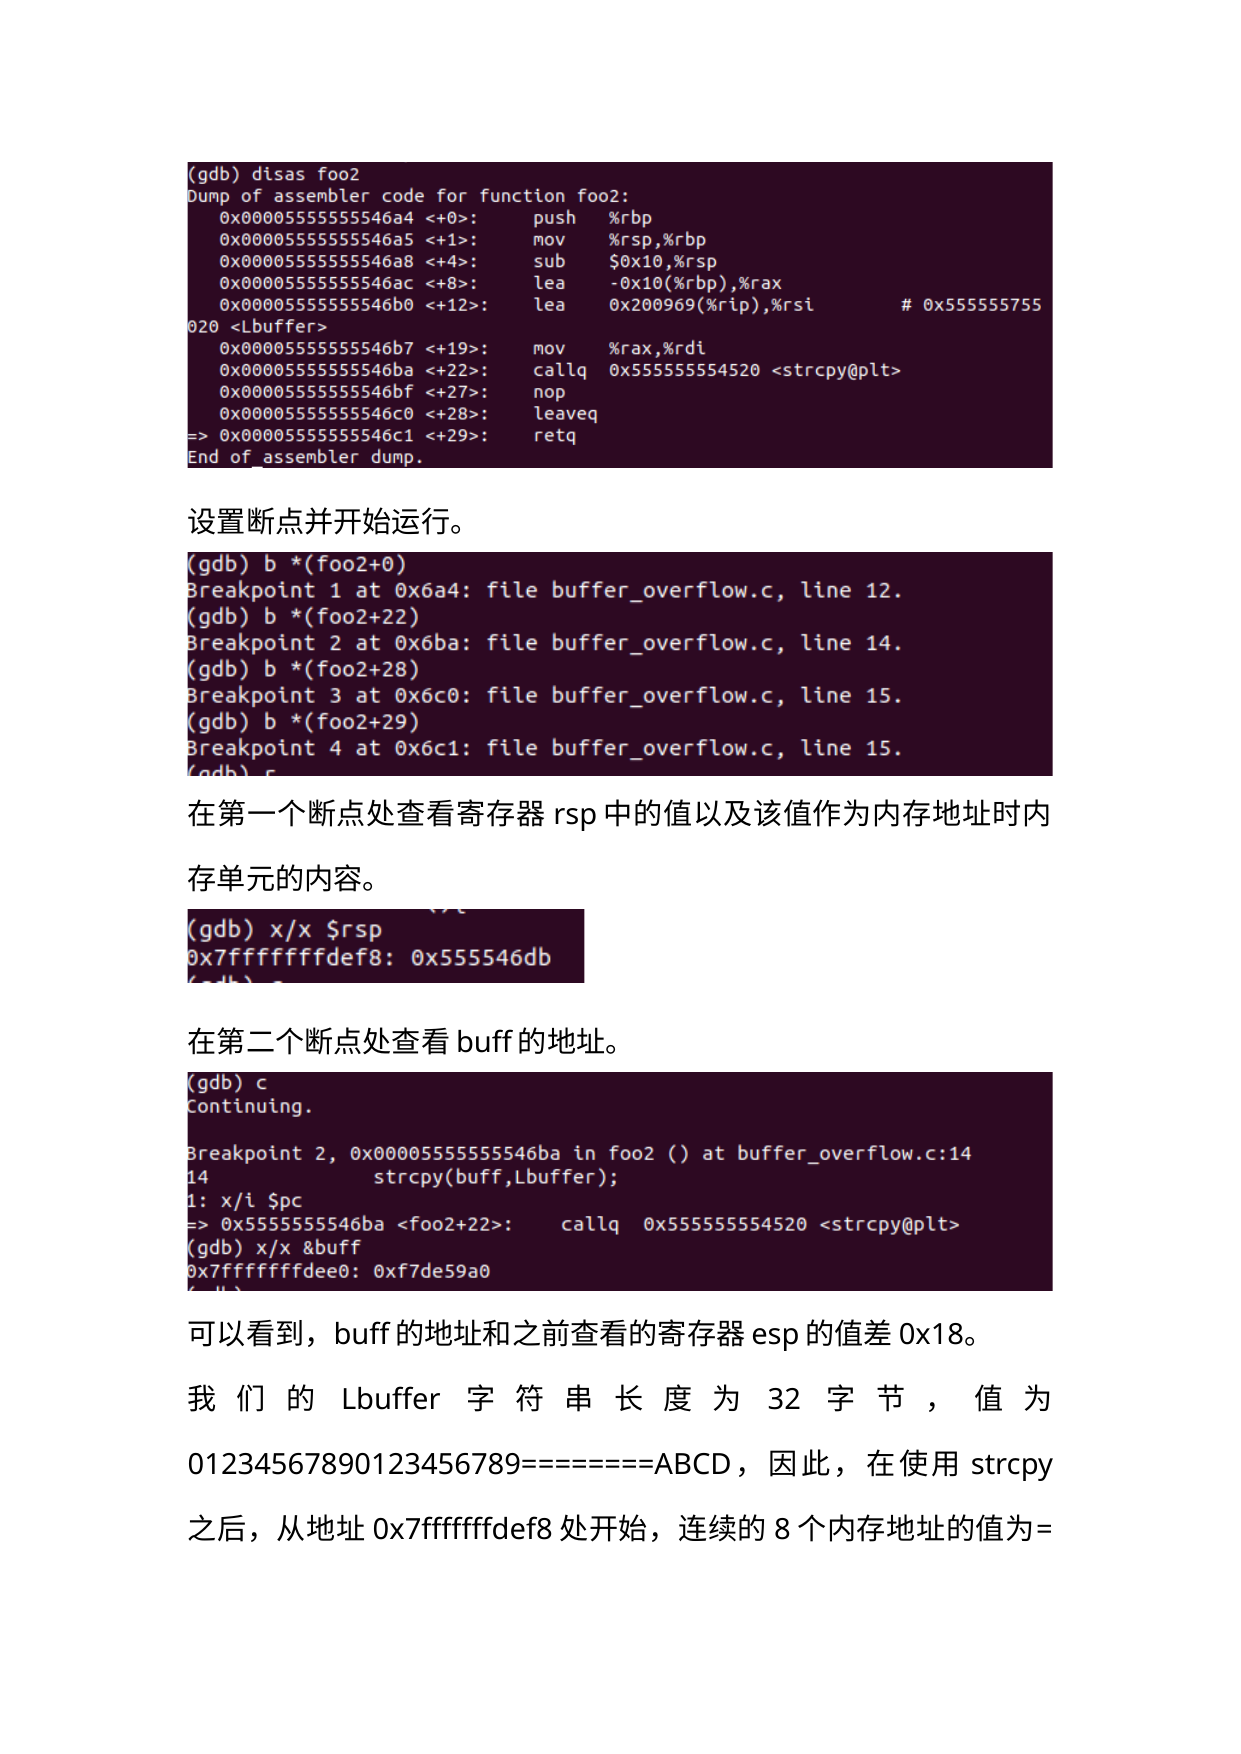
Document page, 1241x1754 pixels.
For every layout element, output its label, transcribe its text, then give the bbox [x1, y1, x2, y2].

text 设置断点并开始运行。 [187, 487, 1053, 552]
picture [187, 162, 1053, 468]
picture [187, 1072, 1053, 1291]
picture [187, 552, 1053, 776]
text 在第二个断点处查看buff的地址。 [187, 1007, 1053, 1072]
text 在第一个断点处查看寄存器rsp中的值以及该值作为内存地址时内存单元的内容。 [187, 779, 1053, 909]
picture [187, 909, 585, 983]
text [187, 1364, 1053, 1559]
text 可以看到，buff的地址和之前查看的寄存器esp的值差0x18。 [187, 1299, 1053, 1364]
